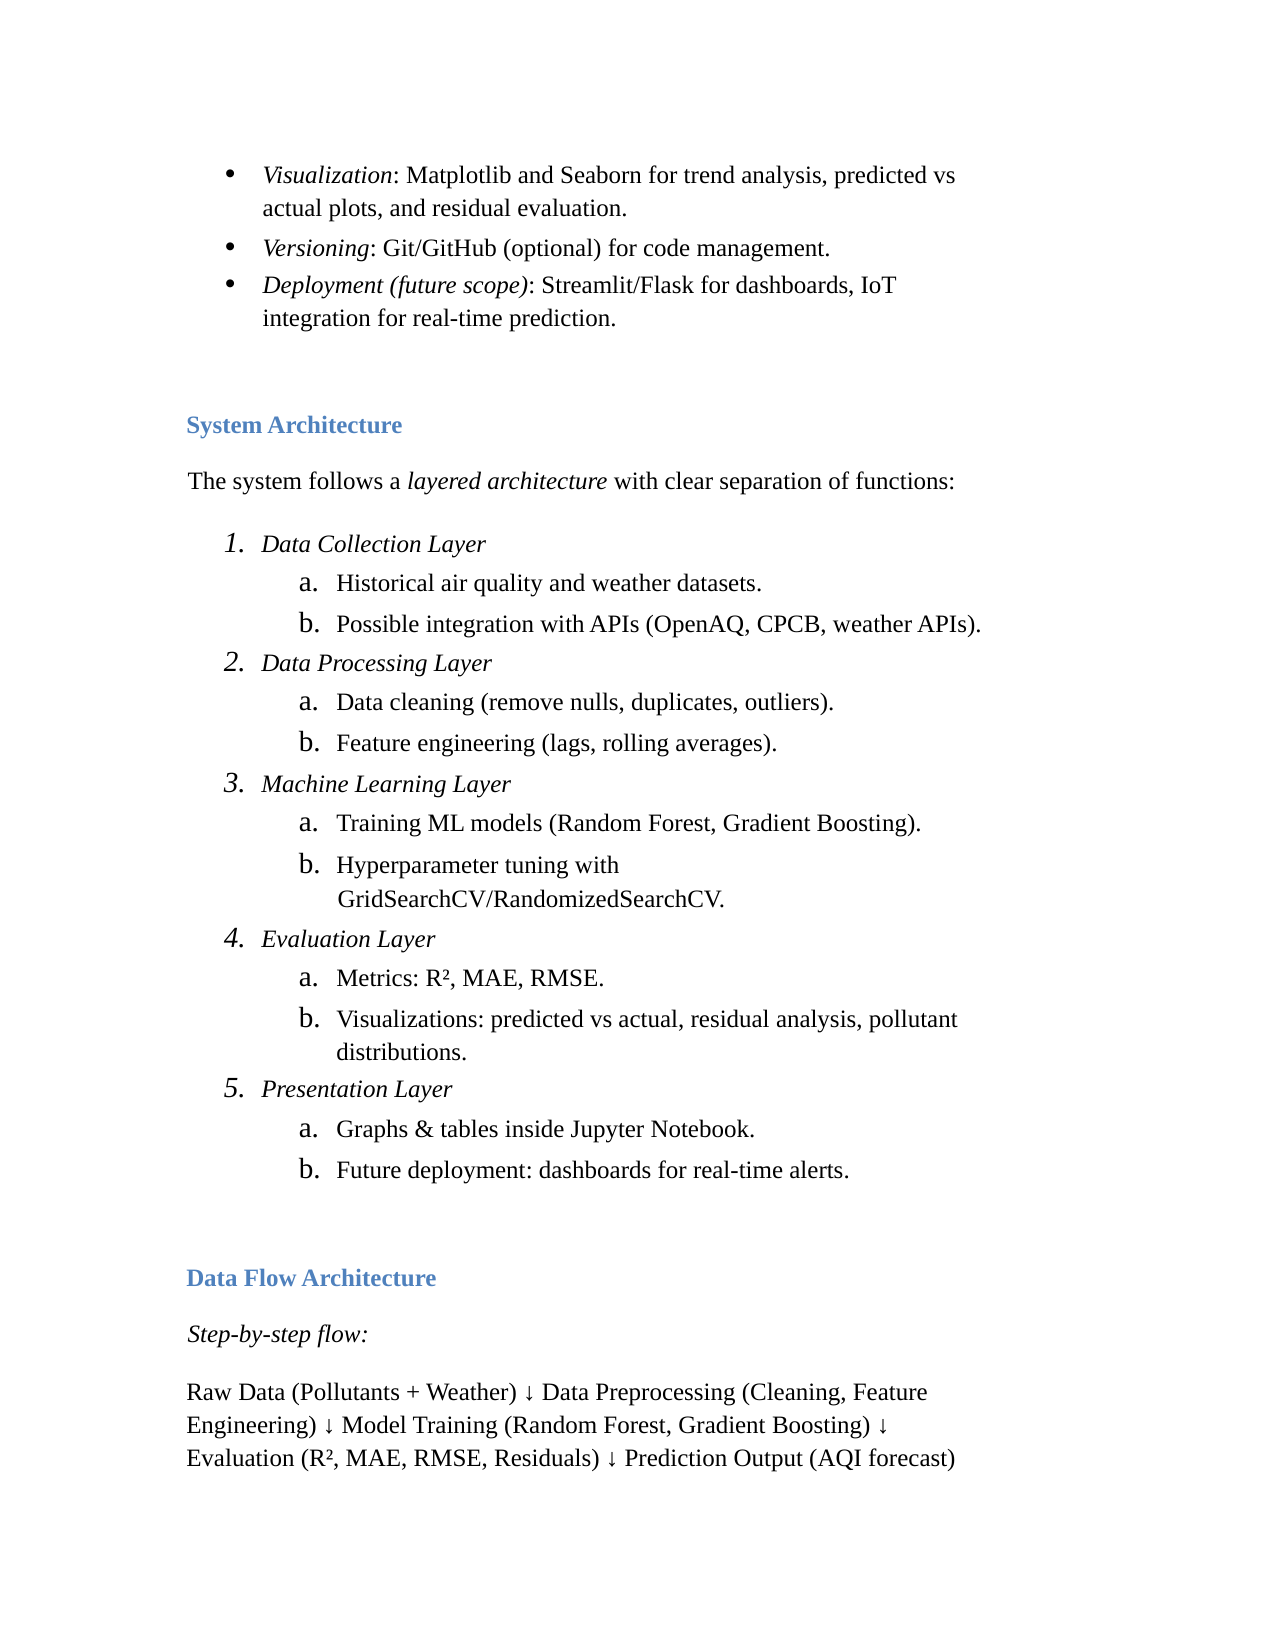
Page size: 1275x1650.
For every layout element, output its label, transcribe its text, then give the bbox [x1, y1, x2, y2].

text System Architecture [186, 411, 1085, 439]
list Presentation Layer [223, 1071, 1006, 1104]
list Future deployment: dashboards for real-time alerts. [298, 1151, 1083, 1184]
list Deployment (future scope): Streamlit/Flask for dashboards, IoT integration for real-time prediction. [225, 266, 1006, 332]
text Step-by-step flow: [187, 1319, 1006, 1348]
list Data Processing Layer [223, 644, 1006, 678]
list Possible integration with APIs (OpenAQ, CPCB, weather APIs). [298, 605, 1083, 639]
list Graphs & tables inside Jupyter Notebook. [298, 1110, 1083, 1143]
list Hyperparameter tuning with [298, 846, 1083, 879]
text Raw Data (Pollutants + Weather) ↓ Data Preprocessing (Cleaning, Feature [186, 1377, 1085, 1406]
list Evaluation Layer [223, 920, 1006, 953]
text Data Flow Architecture [186, 1263, 1085, 1292]
list Visualizations: predicted vs actual, residual analysis, pollutant distributions. [298, 1000, 1083, 1066]
list Versioning: Git/GitHub (optional) for code management. [225, 228, 1006, 262]
list Data cleaning (remove nulls, duplicates, outliers). [298, 683, 1083, 717]
list Machine Learning Layer [223, 766, 1006, 799]
text Engineering) ↓ Model Training (Random Forest, Gradient Boosting) ↓ [186, 1410, 1085, 1439]
list Metrics: R², MAE, RMSE. [298, 959, 1083, 992]
text The system follows a layered architecture with clear separation of functions: [187, 466, 1083, 495]
list Feature engineering (lags, rolling averages). [298, 724, 1083, 758]
list Training ML models (Random Forest, Gradient Boosting). [298, 804, 1083, 838]
list Historical air quality and weather datasets. [298, 564, 1083, 598]
list Data Collection Layer [223, 525, 1006, 559]
text Evaluation (R², MAE, RMSE, Residuals) ↓ Prediction Output (AQI forecast) [186, 1443, 1085, 1472]
list Visualization: Matplotlib and Seaborn for trend analysis, predicted vs actual plots, and residual evaluation. [225, 156, 1006, 221]
text GridSearchCV/RandomizedSearchCV. [337, 884, 1083, 913]
